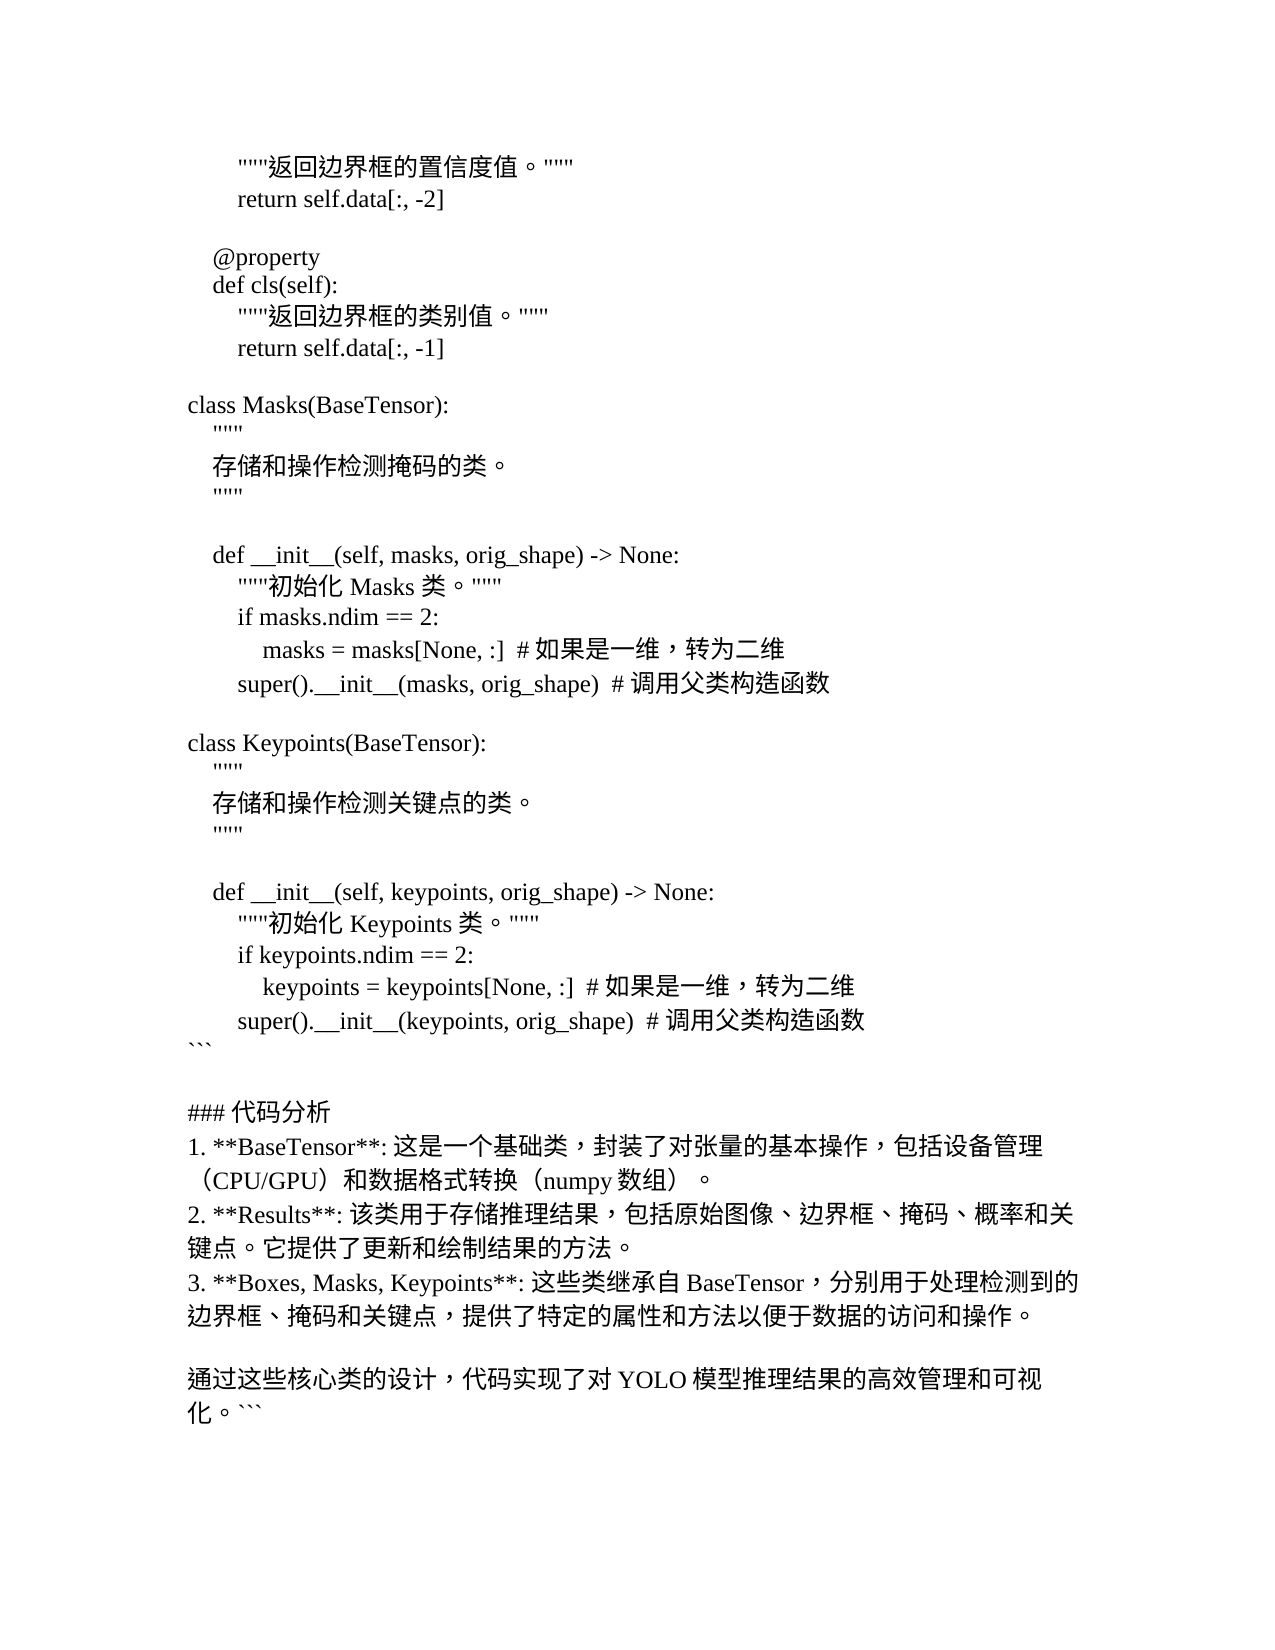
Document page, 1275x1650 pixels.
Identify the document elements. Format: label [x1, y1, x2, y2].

text [187, 150, 1087, 1430]
